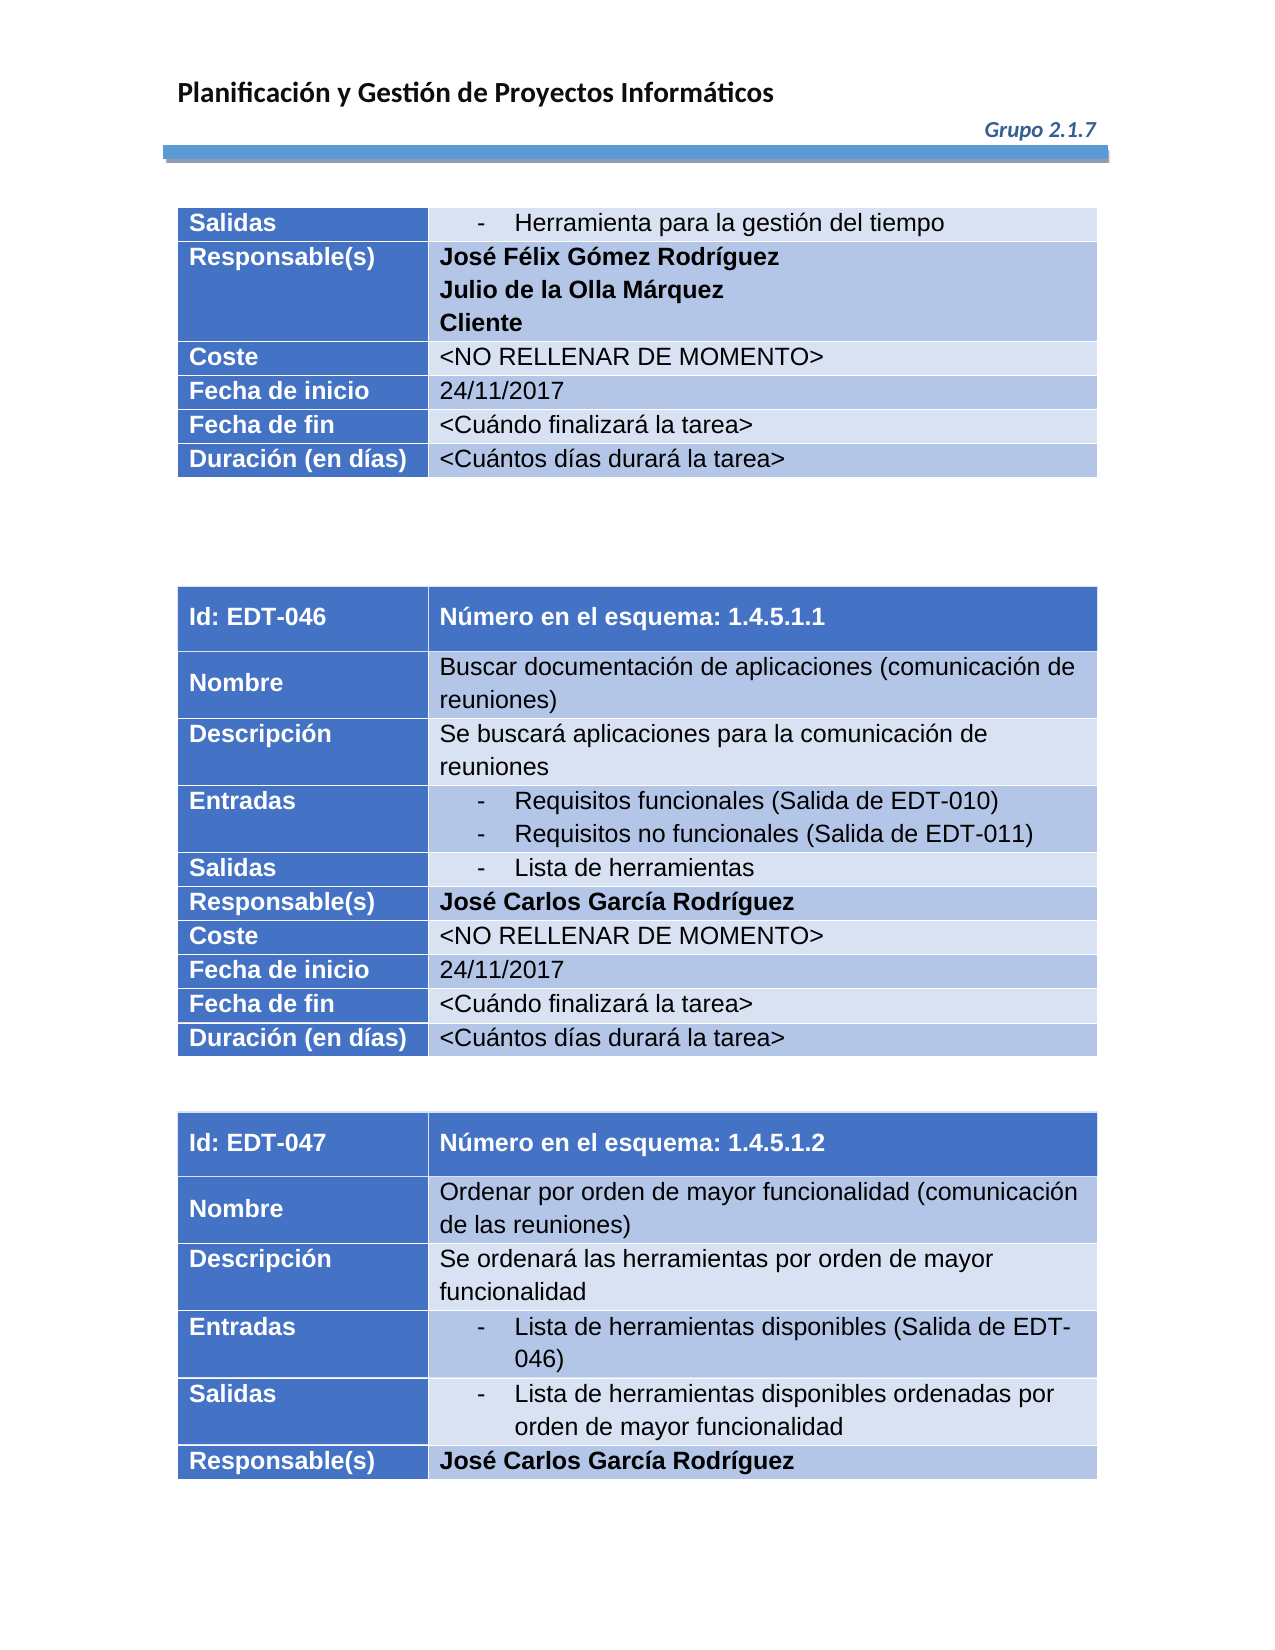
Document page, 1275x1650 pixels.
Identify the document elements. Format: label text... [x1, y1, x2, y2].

table_cell Duración (en días) [178, 1024, 428, 1056]
table_cell <NO RELLENAR DE MOMENTO> [429, 342, 1097, 375]
table_cell 24/11/2017 [429, 955, 1097, 988]
table_cell Herramienta para la gestión del tiempo [429, 208, 1097, 241]
table_cell 24/11/2017 [429, 376, 1097, 409]
table_cell Fecha de fin [178, 989, 428, 1022]
table_cell <Cuántos días durará la tarea> [429, 444, 1097, 477]
table_cell José Félix Gómez Rodríguez Julio de la Olla Márquez Cliente [429, 242, 1097, 341]
table_cell José Carlos García Rodríguez [429, 1446, 1097, 1479]
table_cell <Cuándo finalizará la tarea> [429, 410, 1097, 443]
table_cell <NO RELLENAR DE MOMENTO> [429, 921, 1097, 954]
table_cell Responsable(s) [178, 242, 428, 341]
table_cell Responsable(s) [178, 1446, 428, 1479]
table_cell Se ordenará las herramientas por orden de mayor funcionalidad [429, 1244, 1097, 1310]
table_cell <Cuándo finalizará la tarea> [429, 989, 1097, 1022]
table_header Id: EDT-047 [178, 1113, 428, 1176]
table_cell Lista de herramientas [429, 853, 1097, 886]
table_cell Buscar documentación de aplicaciones (comunicación de reuniones) [429, 652, 1097, 718]
table_cell Coste [178, 342, 428, 375]
table_cell Ordenar por orden de mayor funcionalidad (comunicación de las reuniones) [429, 1177, 1097, 1243]
table_header Id: EDT-046 [178, 587, 428, 651]
table_cell Nombre [178, 1177, 428, 1243]
table_cell José Carlos García Rodríguez [429, 887, 1097, 920]
table_cell Coste [178, 921, 428, 954]
table_header Número en el esquema: 1.4.5.1.2 [429, 1113, 1097, 1176]
table_cell Fecha de fin [178, 410, 428, 443]
table_header Número en el esquema: 1.4.5.1.1 [429, 587, 1097, 651]
table_cell Descripción [178, 1244, 428, 1310]
table_cell Lista de herramientas disponibles (Salida de EDT-046) [429, 1311, 1097, 1377]
table_cell Entradas [178, 1311, 428, 1377]
table_cell Fecha de inicio [178, 955, 428, 988]
table_cell Requisitos funcionales (Salida de EDT-010) Requisitos no funcionales (Salida de EDT-011) [429, 786, 1097, 852]
table_cell Nombre [178, 652, 428, 718]
table_cell Lista de herramientas disponibles ordenadas por orden de mayor funcionalidad [429, 1379, 1097, 1444]
table_cell Duración (en días) [178, 444, 428, 477]
table_cell Salidas [178, 853, 428, 886]
table_cell Descripción [178, 719, 428, 785]
table_cell Salidas [178, 1379, 428, 1444]
table_cell Salidas [178, 208, 428, 241]
table_cell Se buscará aplicaciones para la comunicación de reuniones [429, 719, 1097, 785]
table_cell <Cuántos días durará la tarea> [429, 1024, 1097, 1056]
table_cell Entradas [178, 786, 428, 852]
table_cell Responsable(s) [178, 887, 428, 920]
table_cell Fecha de inicio [178, 376, 428, 409]
